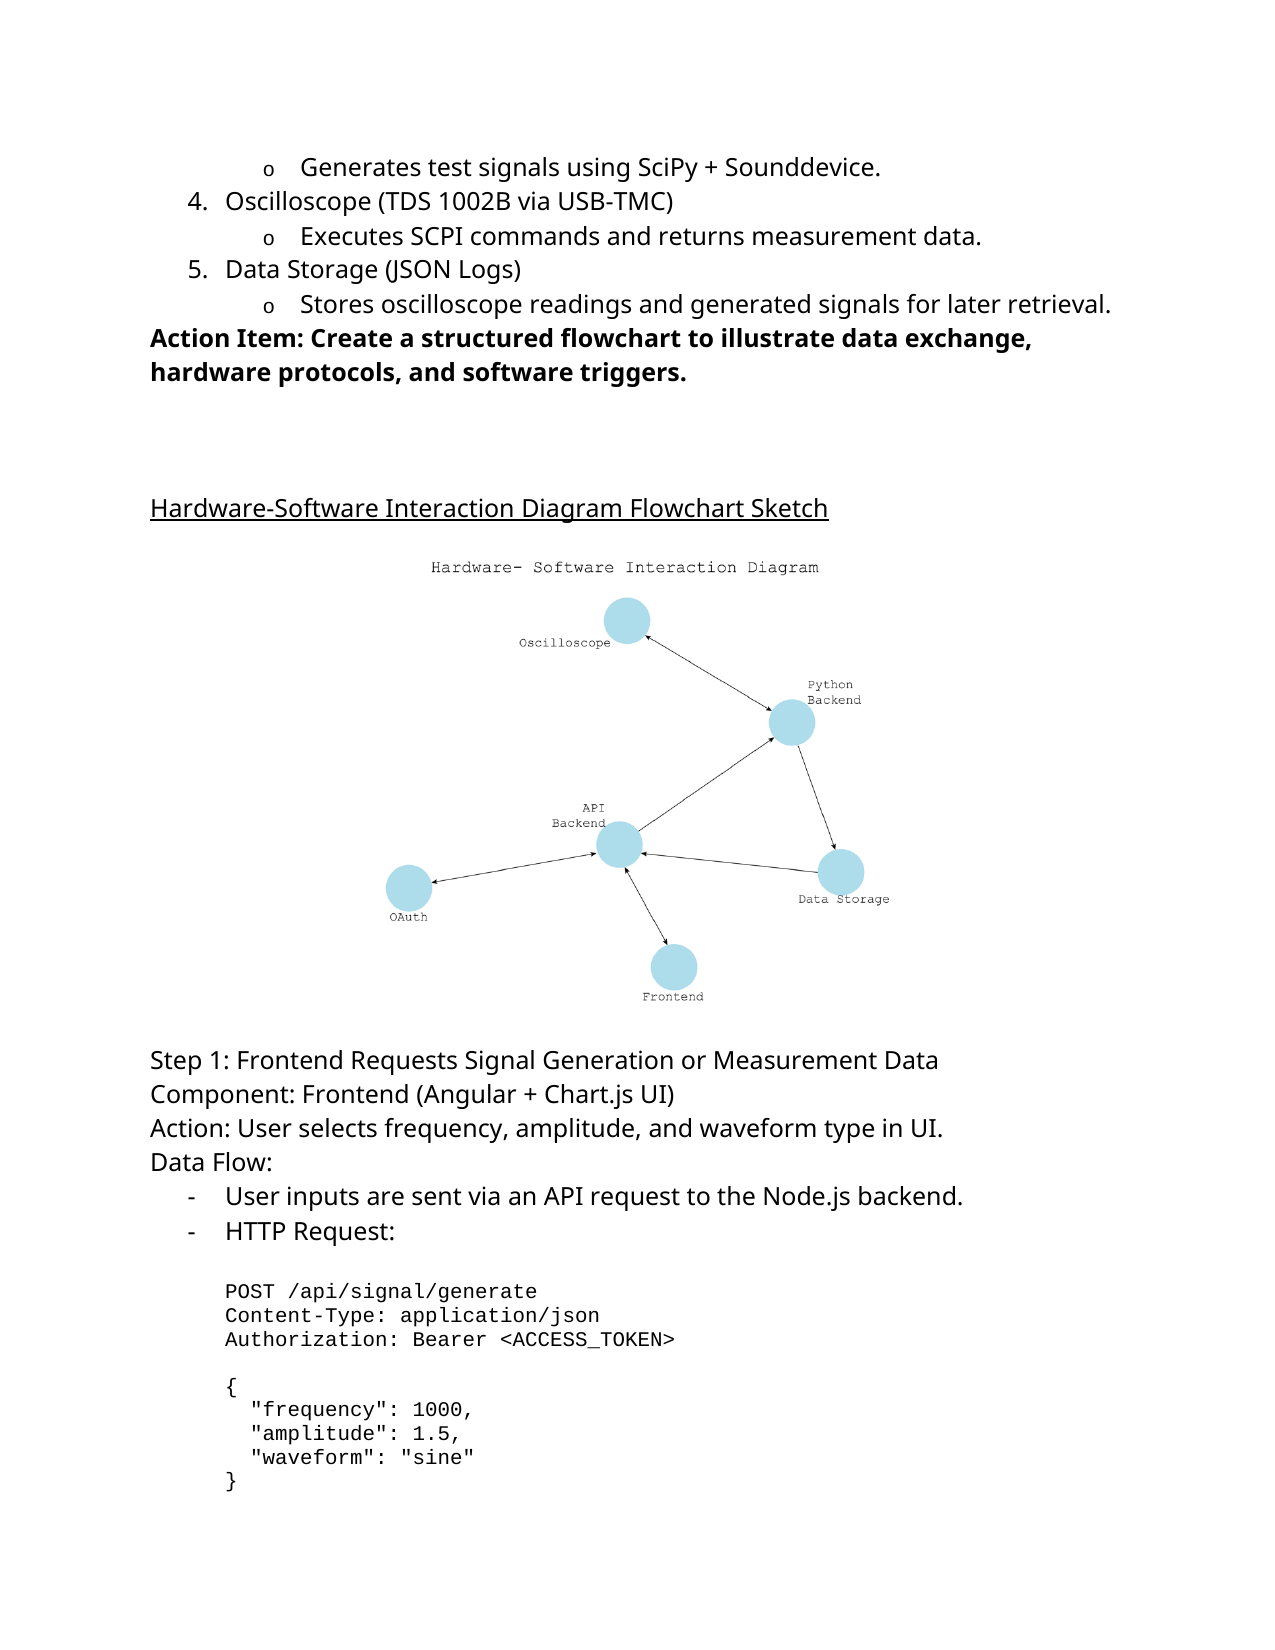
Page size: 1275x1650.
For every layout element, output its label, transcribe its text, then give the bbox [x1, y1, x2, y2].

text } [225, 1470, 1125, 1494]
text Component: Frontend (Angular + Chart.js UI) Action: User selects frequency, amplitude, and waveform type in UI. Data Flow: [150, 1077, 1125, 1179]
text { [225, 1376, 1125, 1399]
text POST /api/signal/generate [225, 1281, 1125, 1305]
text "frequency": 1000, [225, 1399, 1125, 1423]
list Data Storage (JSON Logs) [187, 252, 1125, 286]
text Hardware-Software Interaction Diagram Flowchart Sketch [150, 491, 1125, 525]
list Oscilloscope (TDS 1002B via USB-TMC) [187, 184, 1125, 218]
list Generates test signals using SciPy + Sounddevice. [262, 150, 1125, 184]
list User inputs are sent via an API request to the Node.js backend. [187, 1179, 1125, 1213]
text Step 1: Frontend Requests Signal Generation or Measurement Data [150, 1043, 1125, 1077]
text "amplitude": 1.5, [225, 1423, 1125, 1447]
picture [385, 558, 890, 1009]
text Authorization: Bearer <ACCESS_TOKEN> [225, 1328, 1125, 1352]
text Action Item: Create a structured flowchart to illustrate data exchange, hardware protocols, and software triggers. [150, 320, 1125, 388]
text "waveform": "sine" [225, 1447, 1125, 1470]
list HTTP Request: [187, 1213, 1125, 1247]
list Stores oscilloscope readings and generated signals for later retrieval. [262, 286, 1125, 320]
list Executes SCPI commands and returns measurement data. [262, 218, 1125, 252]
text Content-Type: application/json [225, 1305, 1125, 1328]
